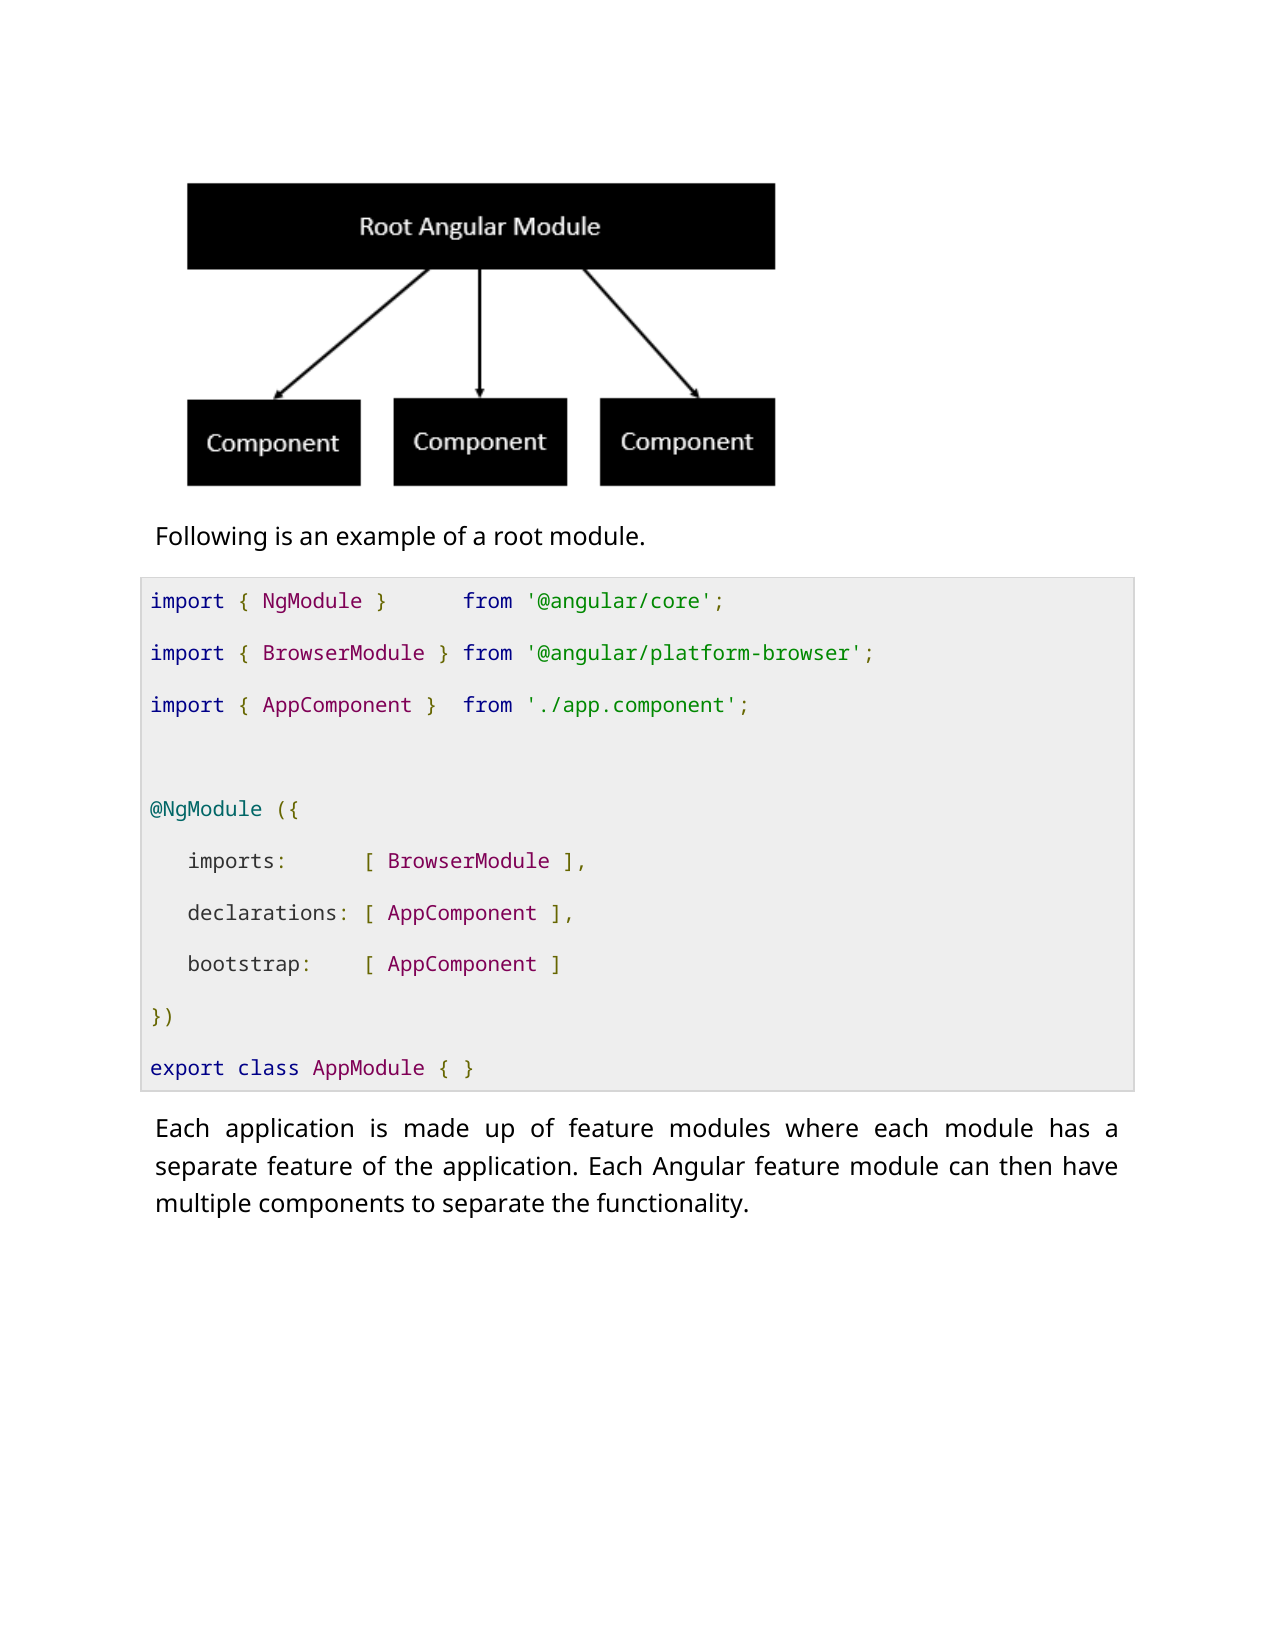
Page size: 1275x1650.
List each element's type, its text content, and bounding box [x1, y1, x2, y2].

text Following is an example of a root module. [155, 516, 1120, 553]
text imports: [ BrowserModule ], [142, 836, 1133, 874]
text declarations: [ AppComponent ], [142, 888, 1133, 926]
text Each application is made up of feature modules where each module has a separate feature of the application. Each Angular feature module can then have multiple components to separate the functionality. [155, 1107, 1120, 1220]
text bootstrap: [ AppComponent ] [142, 940, 1133, 978]
text import { NgModule } from '@angular/core'; [142, 578, 1133, 615]
text export class AppModule { } [142, 1043, 1133, 1090]
picture [150, 150, 813, 516]
text }) [142, 992, 1133, 1030]
text @NgModule ({ [142, 784, 1133, 822]
text import { AppComponent } from './app.component'; [142, 680, 1133, 719]
text import { BrowserModule } from '@angular/platform-browser'; [142, 628, 1133, 667]
